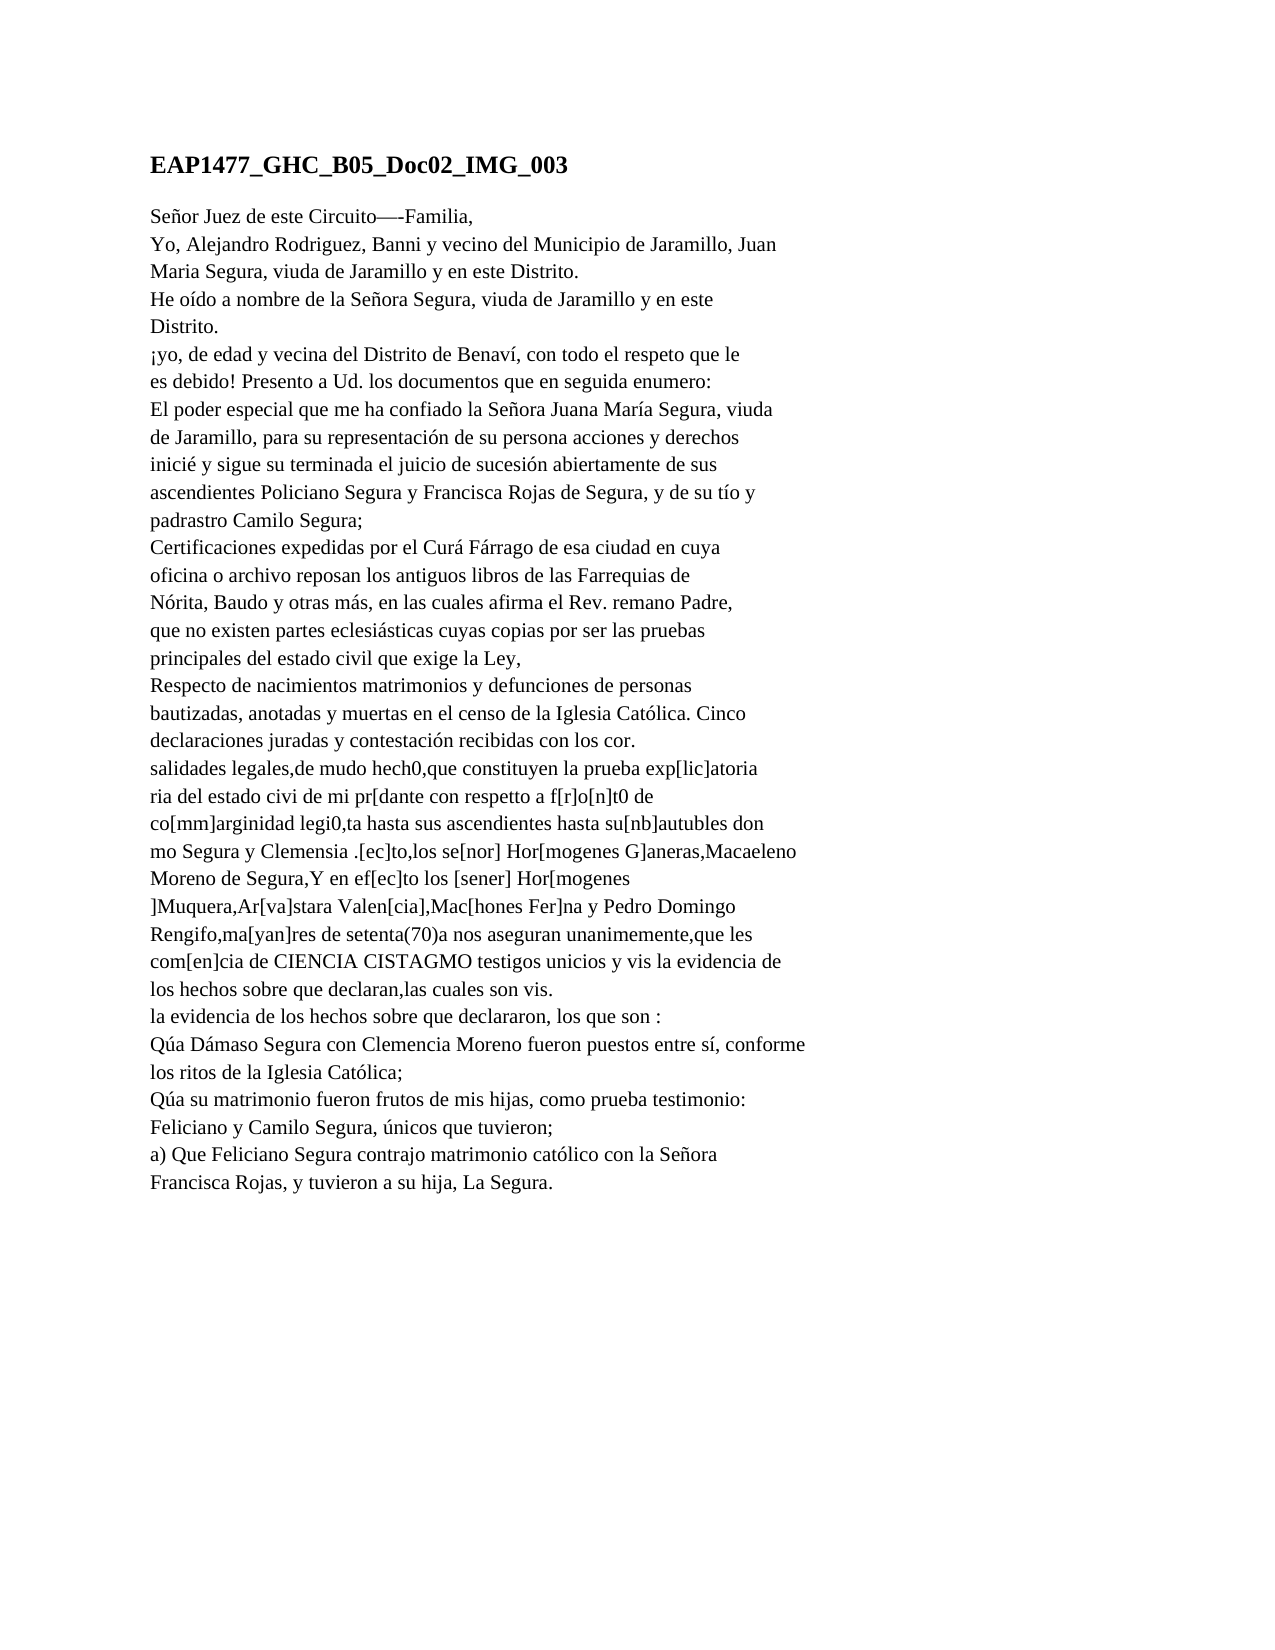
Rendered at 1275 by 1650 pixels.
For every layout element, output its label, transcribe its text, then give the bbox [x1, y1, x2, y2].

text EAP1477_GHC_B05_Doc02_IMG_003 [150, 150, 1125, 179]
text Señor Juez de este Circuito—-Familia, Yo, Alejandro Rodriguez, Banni y vecino del Municipio de Jaramillo, Juan Maria Segura, viuda de Jaramillo y en este Distrito. He oído a nombre de la Señora Segura, viuda de Jaramillo y en este Distrito. ¡yo, de edad y vecina del Distrito de Benaví, con todo el respeto que le es debido! Presento a Ud. los documentos que en seguida enumero: El poder especial que me ha confiado la Señora Juana María Segura, viuda de Jaramillo, para su representación de su persona acciones y derechos inicié y sigue su terminada el juicio de sucesión abiertamente de sus ascendientes Policiano Segura y Francisca Rojas de Segura, y de su tío y padrastro Camilo Segura; Certificaciones expedidas por el Curá Fárrago de esa ciudad en cuya oficina o archivo reposan los antiguos libros de las Farrequias de Nórita, Baudo y otras más, en las cuales afirma el Rev. remano Padre, que no existen partes eclesiásticas cuyas copias por ser las pruebas principales del estado civil que exige la Ley, Respecto de nacimientos matrimonios y defunciones de personas bautizadas, anotadas y muertas en el censo de la Iglesia Católica. Cinco declaraciones juradas y contestación recibidas con los cor. salidades legales,de mudo hech0,que constituyen la prueba exp[lic]atoria ria del estado civi de mi pr[dante con respetto a f[r]o[n]t0 de co[mm]arginidad legi0,ta hasta sus ascendientes hasta su[nb]autubles don mo Segura y Clemensia .[ec]to,los se[nor] Hor[mogenes G]aneras,Macaeleno Moreno de Segura,Y en ef[ec]to los [sener] Hor[mogenes ]Muquera,Ar[va]stara Valen[cia],Mac[hones Fer]na y Pedro Domingo Rengifo,ma[yan]res de setenta(70)a nos aseguran unanimemente,que les com[en]cia de CIENCIA CISTAGMO testigos unicios y vis la evidencia de los hechos sobre que declaran,las cuales son vis. la evidencia de los hechos sobre que declararon, los que son : Qúa Dámaso Segura con Clemencia Moreno fueron puestos entre sí, conforme los ritos de la Iglesia Católica; Qúa su matrimonio fueron frutos de mis hijas, como prueba testimonio: Feliciano y Camilo Segura, únicos que tuvieron; a) Que Feliciano Segura contrajo matrimonio católico con la Señora Francisca Rojas, y tuvieron a su hija, La Segura. [150, 204, 1125, 1194]
